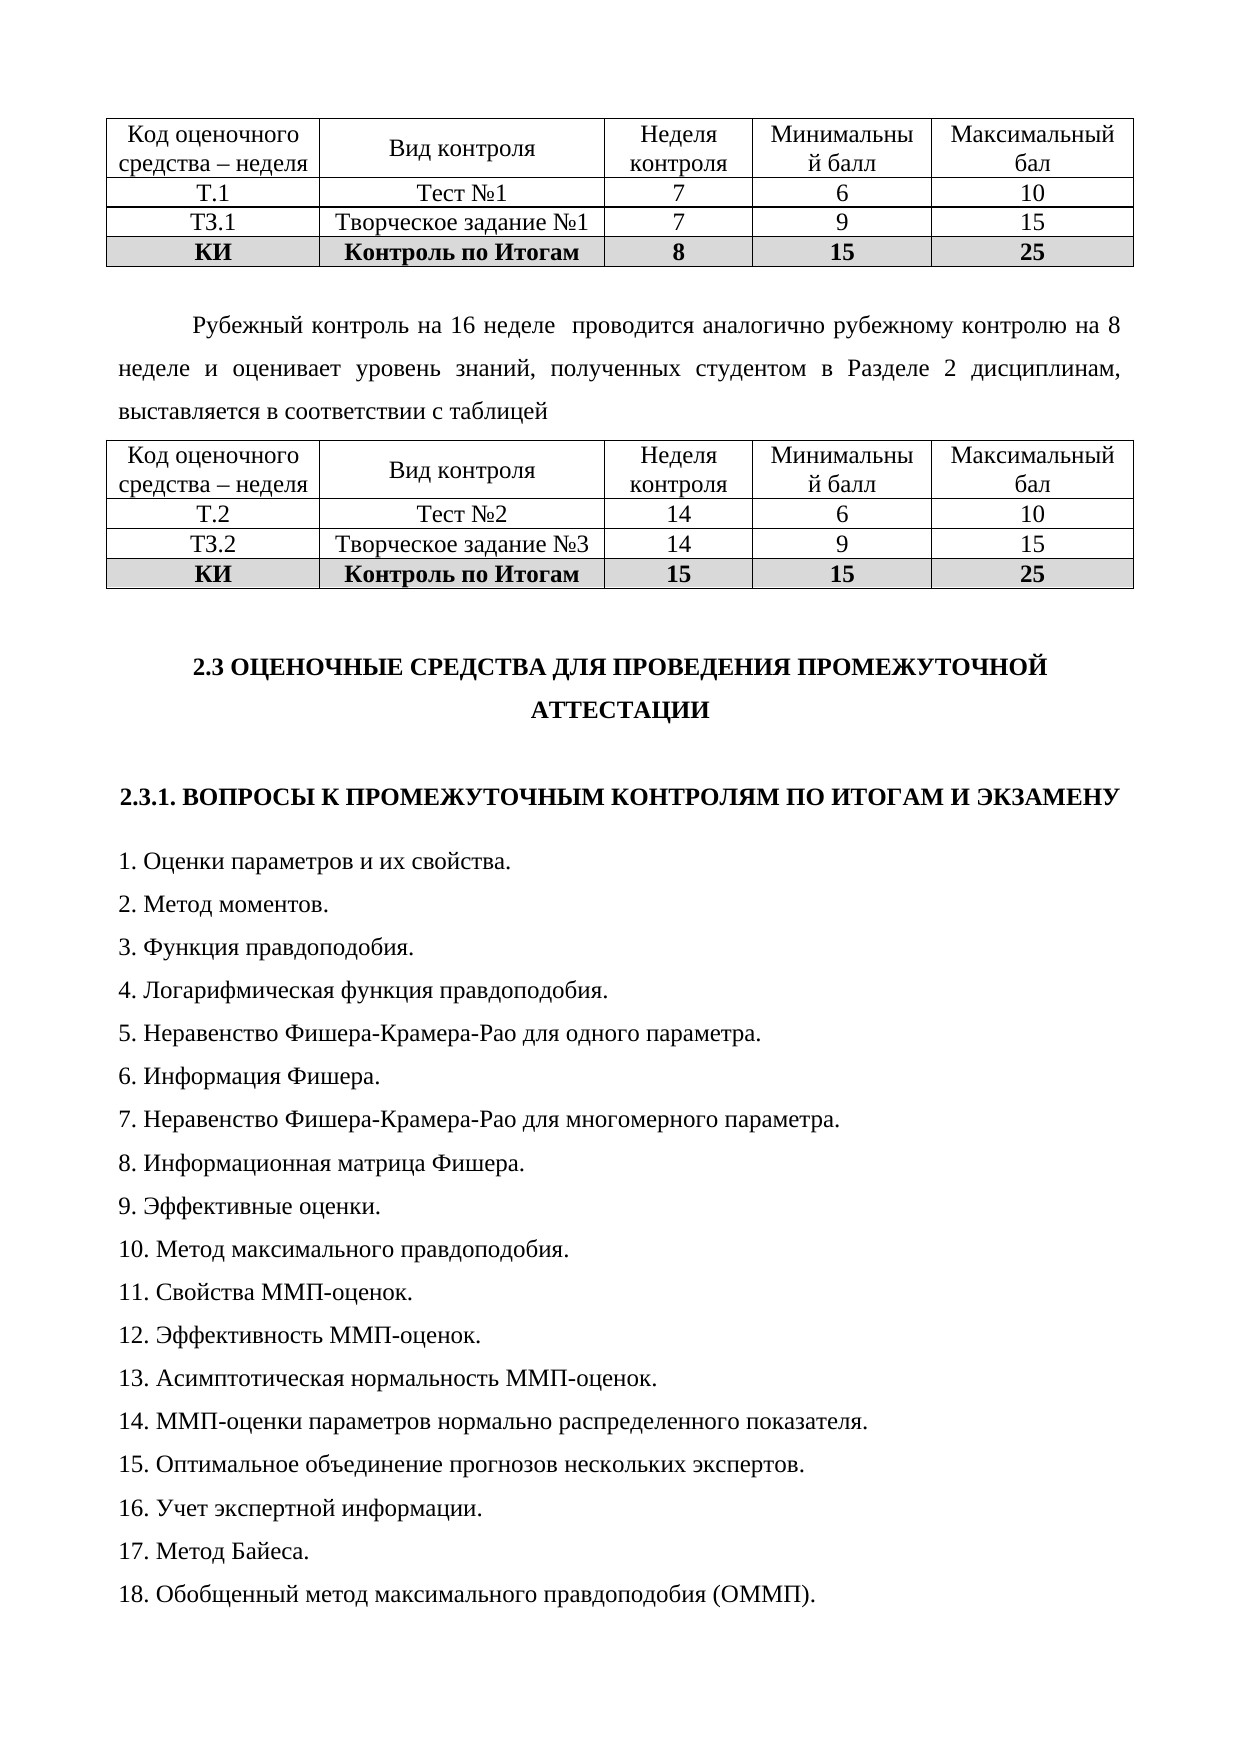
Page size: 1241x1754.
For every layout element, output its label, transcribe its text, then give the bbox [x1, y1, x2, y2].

text 10. Метод максимального правдоподобия. [118, 1234, 1122, 1263]
text 7. Неравенство Фишера-Крамера-Рао для многомерного параметра. [118, 1104, 1122, 1133]
table_header Максимальный бал [932, 441, 1133, 498]
table_header Код оценочного средства – неделя [107, 119, 319, 177]
text 16. Учет экспертной информации. [118, 1493, 1122, 1521]
table_header Минимальный балл [753, 119, 931, 177]
table_cell 10 [932, 499, 1133, 528]
table_cell ТЗ.1 [107, 208, 319, 236]
table_header Неделя контроля [605, 441, 752, 498]
table_header Вид контроля [320, 119, 604, 177]
text 12. Эффективность ММП-оценок. [118, 1320, 1122, 1349]
text 11. Свойства ММП-оценок. [118, 1277, 1122, 1306]
text 9. Эффективные оценки. [118, 1191, 1122, 1219]
text Рубежный контроль на 16 неделе проводится аналогично рубежному контролю на 8 неделе и оценивает уровень знаний, полученных студентом в Разделе 2 дисциплинам, выставляется в соответствии с таблицей [118, 310, 1122, 425]
text 8. Информационная матрица Фишера. [118, 1148, 1122, 1176]
table_cell 6 [753, 178, 931, 206]
text 1. Оценки параметров и их свойства. [118, 846, 1122, 874]
text 2.3 ОЦЕНОЧНЫЕ СРЕДСТВА ДЛЯ ПРОВЕДЕНИЯ ПРОМЕЖУТОЧНОЙ АТТЕСТАЦИИ [118, 652, 1122, 724]
table_cell Т.1 [107, 178, 319, 206]
text 13. Асимптотическая нормальность ММП-оценок. [118, 1363, 1122, 1392]
table_cell 15 [605, 559, 752, 587]
table_cell 6 [753, 499, 931, 528]
table_cell 14 [605, 499, 752, 528]
table_cell КИ [107, 237, 319, 266]
table_cell 14 [605, 529, 752, 558]
text 6. Информация Фишера. [118, 1061, 1122, 1090]
table_cell 25 [932, 237, 1133, 266]
table_cell Т.2 [107, 499, 319, 528]
table_cell 8 [605, 237, 752, 266]
table_cell 7 [605, 208, 752, 236]
table_cell 15 [753, 237, 931, 266]
table_cell Тест №2 [320, 499, 604, 528]
text 14. ММП-оценки параметров нормально распределенного показателя. [118, 1406, 1122, 1435]
text 17. Метод Байеса. [118, 1536, 1122, 1564]
table_cell 7 [605, 178, 752, 206]
table_header Неделя контроля [605, 119, 752, 177]
table_cell ТЗ.2 [107, 529, 319, 558]
text 2. Метод моментов. [118, 889, 1122, 918]
table_cell Тест №1 [320, 178, 604, 206]
text 4. Логарифмическая функция правдоподобия. [118, 975, 1122, 1004]
text 15. Оптимальное объединение прогнозов нескольких экспертов. [118, 1449, 1122, 1478]
table_cell КИ [107, 559, 319, 587]
text 2.3.1. ВОПРОСЫ К ПРОМЕЖУТОЧНЫМ КОНТРОЛЯМ ПО ИТОГАМ И ЭКЗАМЕНУ [118, 782, 1122, 811]
table_cell 15 [932, 529, 1133, 558]
table_cell 9 [753, 208, 931, 236]
table_header Вид контроля [320, 441, 604, 498]
table_header Максимальный бал [932, 119, 1133, 177]
text 18. Обобщенный метод максимального правдоподобия (ОММП). [118, 1579, 1122, 1608]
text 3. Функция правдоподобия. [118, 932, 1122, 961]
table_cell Творческое задание №1 [320, 208, 604, 236]
table_cell Контроль по Итогам [320, 559, 604, 587]
table_cell Творческое задание №3 [320, 529, 604, 558]
table_cell 15 [753, 559, 931, 587]
table_header Минимальный балл [753, 441, 931, 498]
table_cell 15 [932, 208, 1133, 236]
table_cell Контроль по Итогам [320, 237, 604, 266]
table_cell 9 [753, 529, 931, 558]
text 5. Неравенство Фишера-Крамера-Рао для одного параметра. [118, 1018, 1122, 1047]
table_cell 25 [932, 559, 1133, 587]
table_header Код оценочного средства – неделя [107, 441, 319, 498]
table_cell 10 [932, 178, 1133, 206]
